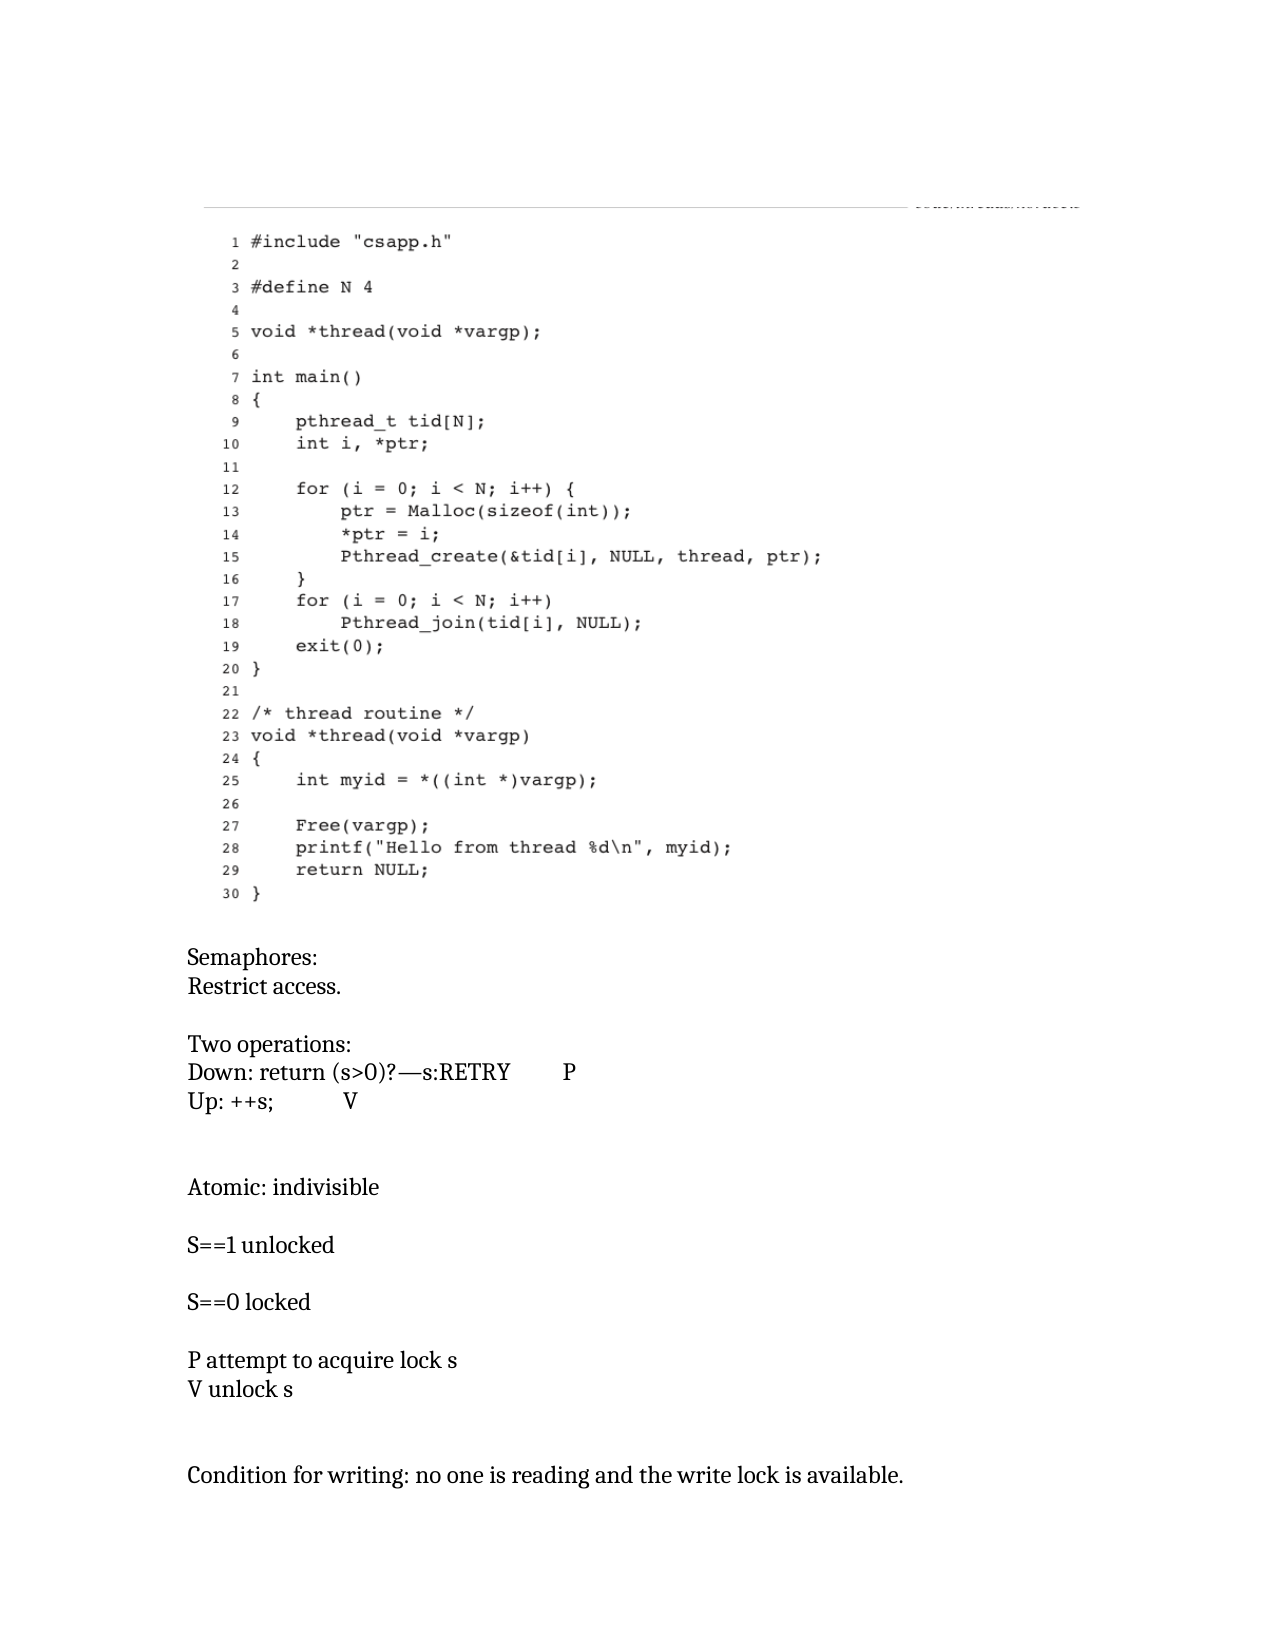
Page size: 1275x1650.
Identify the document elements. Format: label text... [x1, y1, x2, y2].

text Up: ++s; V [187, 1087, 1087, 1116]
text Atomic: indivisible [187, 1173, 1087, 1202]
text Restrict access. [187, 972, 1087, 1001]
text V unlock s [187, 1374, 1087, 1403]
picture [187, 207, 1088, 915]
text Condition for writing: no one is reading and the write lock is available. [187, 1461, 1087, 1489]
text Semaphores: [187, 943, 1087, 972]
text P attempt to acquire lock s [187, 1346, 1087, 1374]
text Two operations: [187, 1029, 1087, 1058]
text Down: return (s>0)?—s:RETRY P [187, 1058, 1087, 1087]
text S==1 unlocked [187, 1231, 1087, 1259]
text S==0 locked [187, 1288, 1087, 1317]
